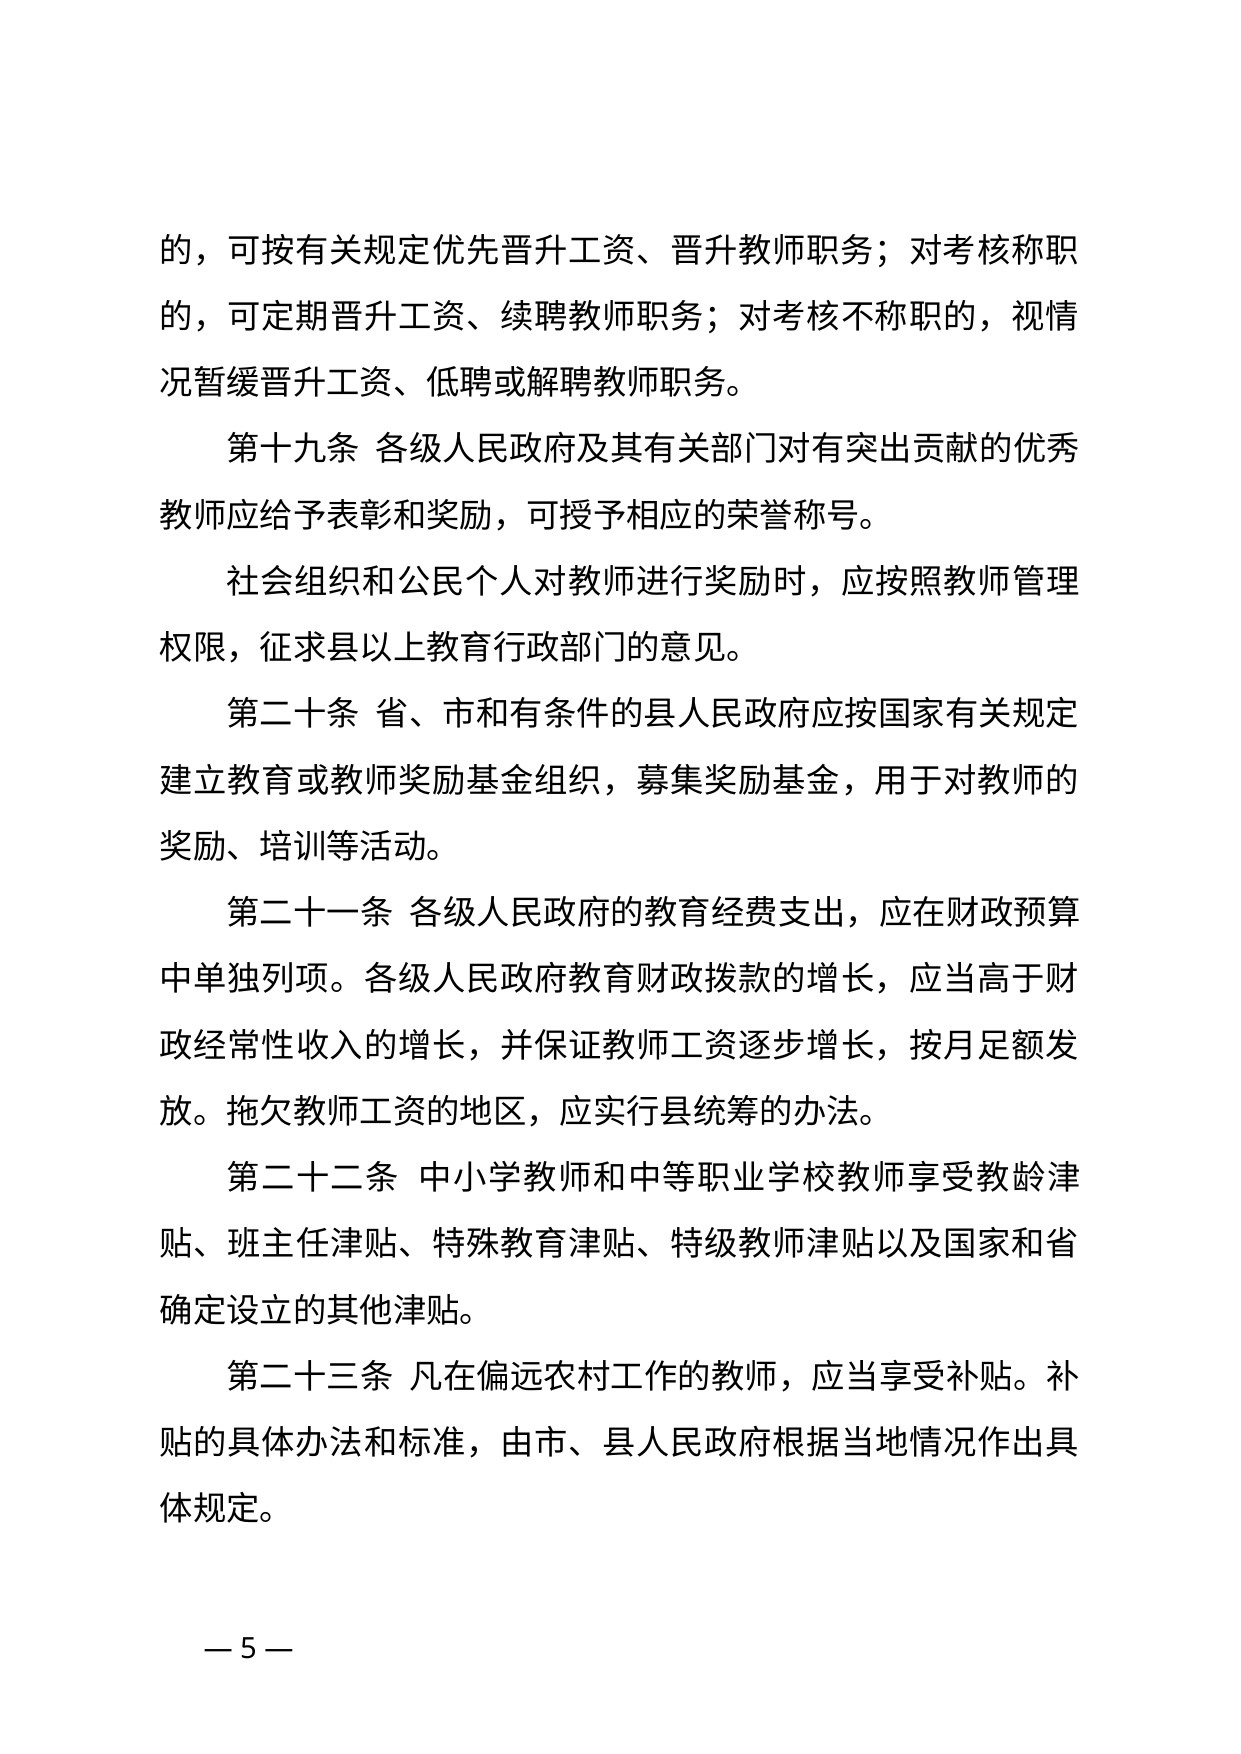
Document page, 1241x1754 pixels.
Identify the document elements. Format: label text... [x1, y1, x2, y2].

text 社会组织和公民个人对教师进行奖励时，应按照教师管理权限，征求县以上教育行政部门的意见。 [159, 546, 1081, 678]
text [159, 214, 1081, 413]
text 第二十条 省、市和有条件的县人民政府应按国家有关规定建立教育或教师奖励基金组织，募集奖励基金，用于对教师的奖励、培训等活动。 [159, 678, 1081, 877]
text 第二十三条 凡在偏远农村工作的教师，应当享受补贴。补贴的具体办法和标准，由市、县人民政府根据当地情况作出具体规定。 [159, 1341, 1081, 1539]
text 第二十一条 各级人民政府的教育经费支出，应在财政预算中单独列项。各级人民政府教育财政拨款的增长，应当高于财政经常性收入的增长，并保证教师工资逐步增长，按月足额发放。拖欠教师工资的地区，应实行县统筹的办法。 [159, 877, 1081, 1142]
text 第十九条 各级人民政府及其有关部门对有突出贡献的优秀教师应给予表彰和奖励，可授予相应的荣誉称号。 [159, 413, 1081, 546]
text 第二十二条 中小学教师和中等职业学校教师享受教龄津贴、班主任津贴、特殊教育津贴、特级教师津贴以及国家和省确定设立的其他津贴。 [159, 1142, 1081, 1341]
